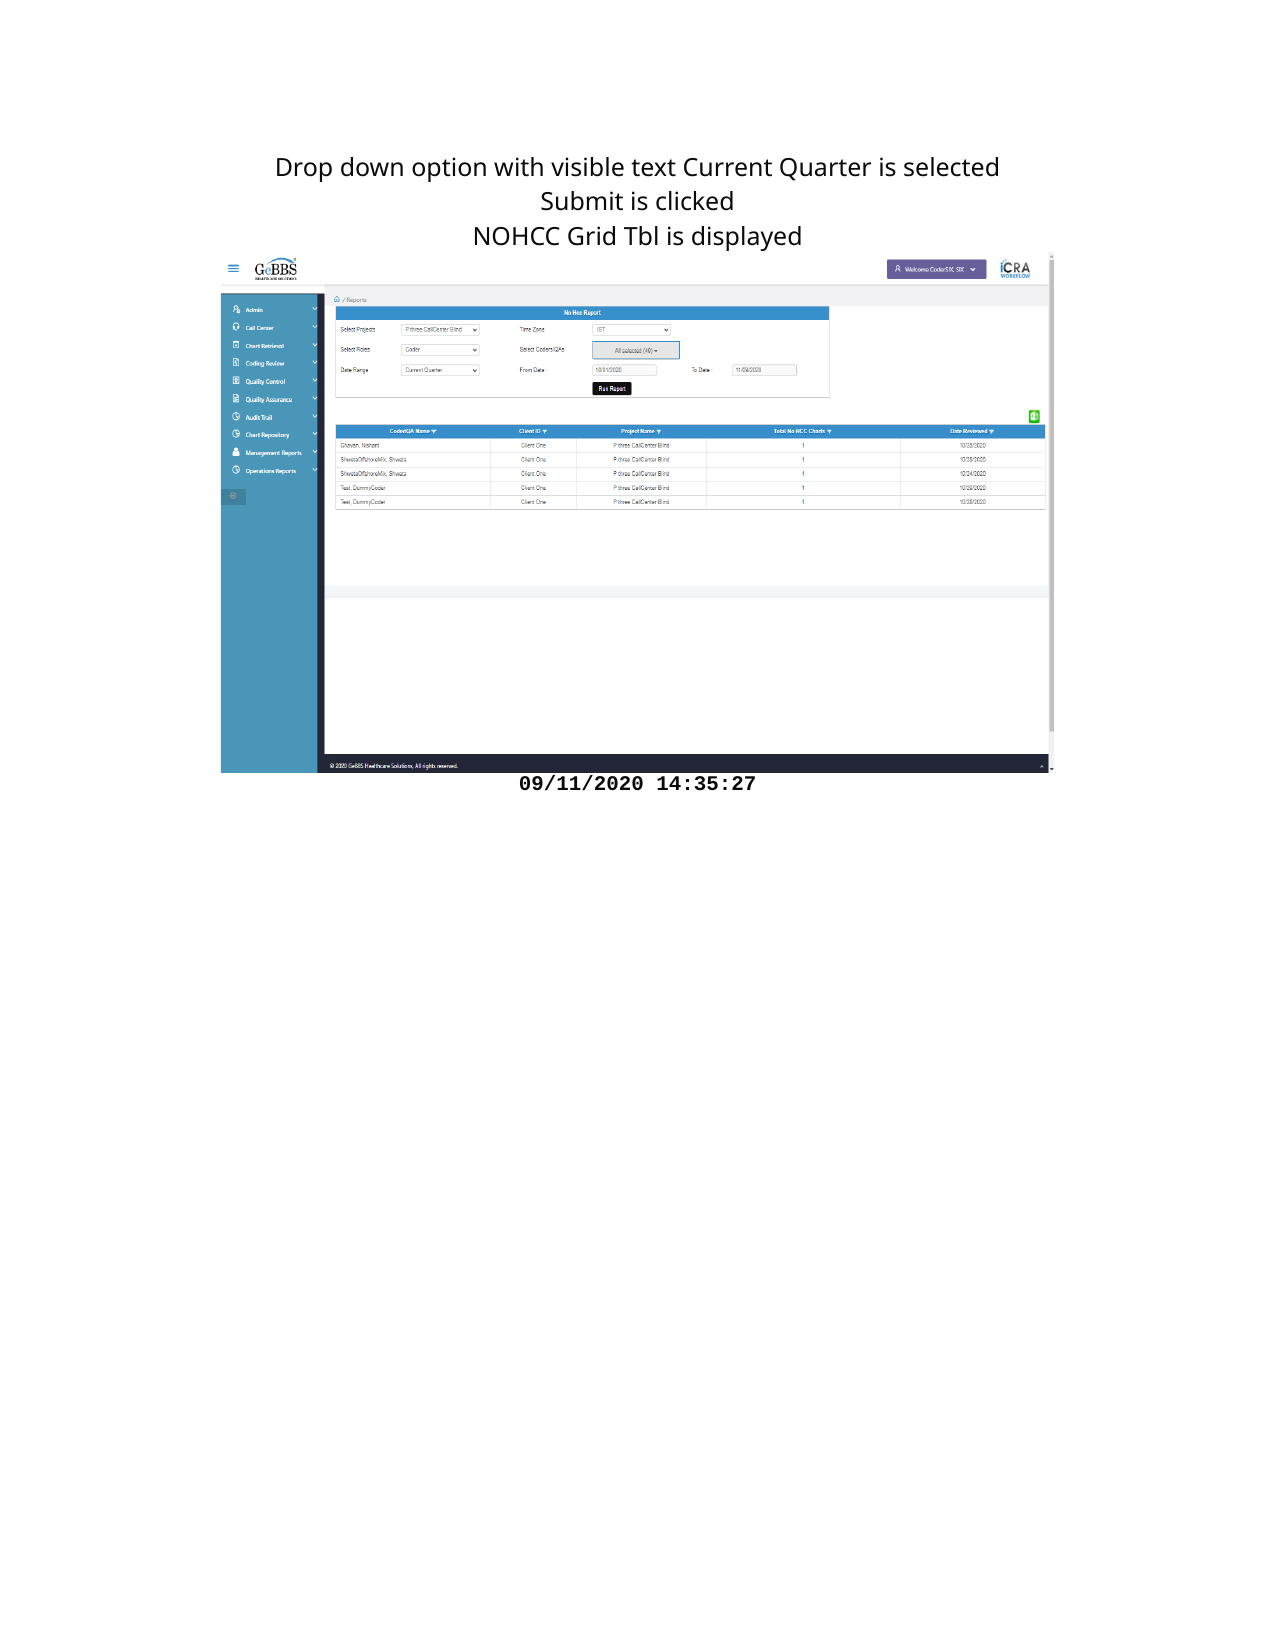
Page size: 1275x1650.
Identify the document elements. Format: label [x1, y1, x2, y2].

picture [220, 252, 1055, 773]
text [150, 150, 1125, 797]
